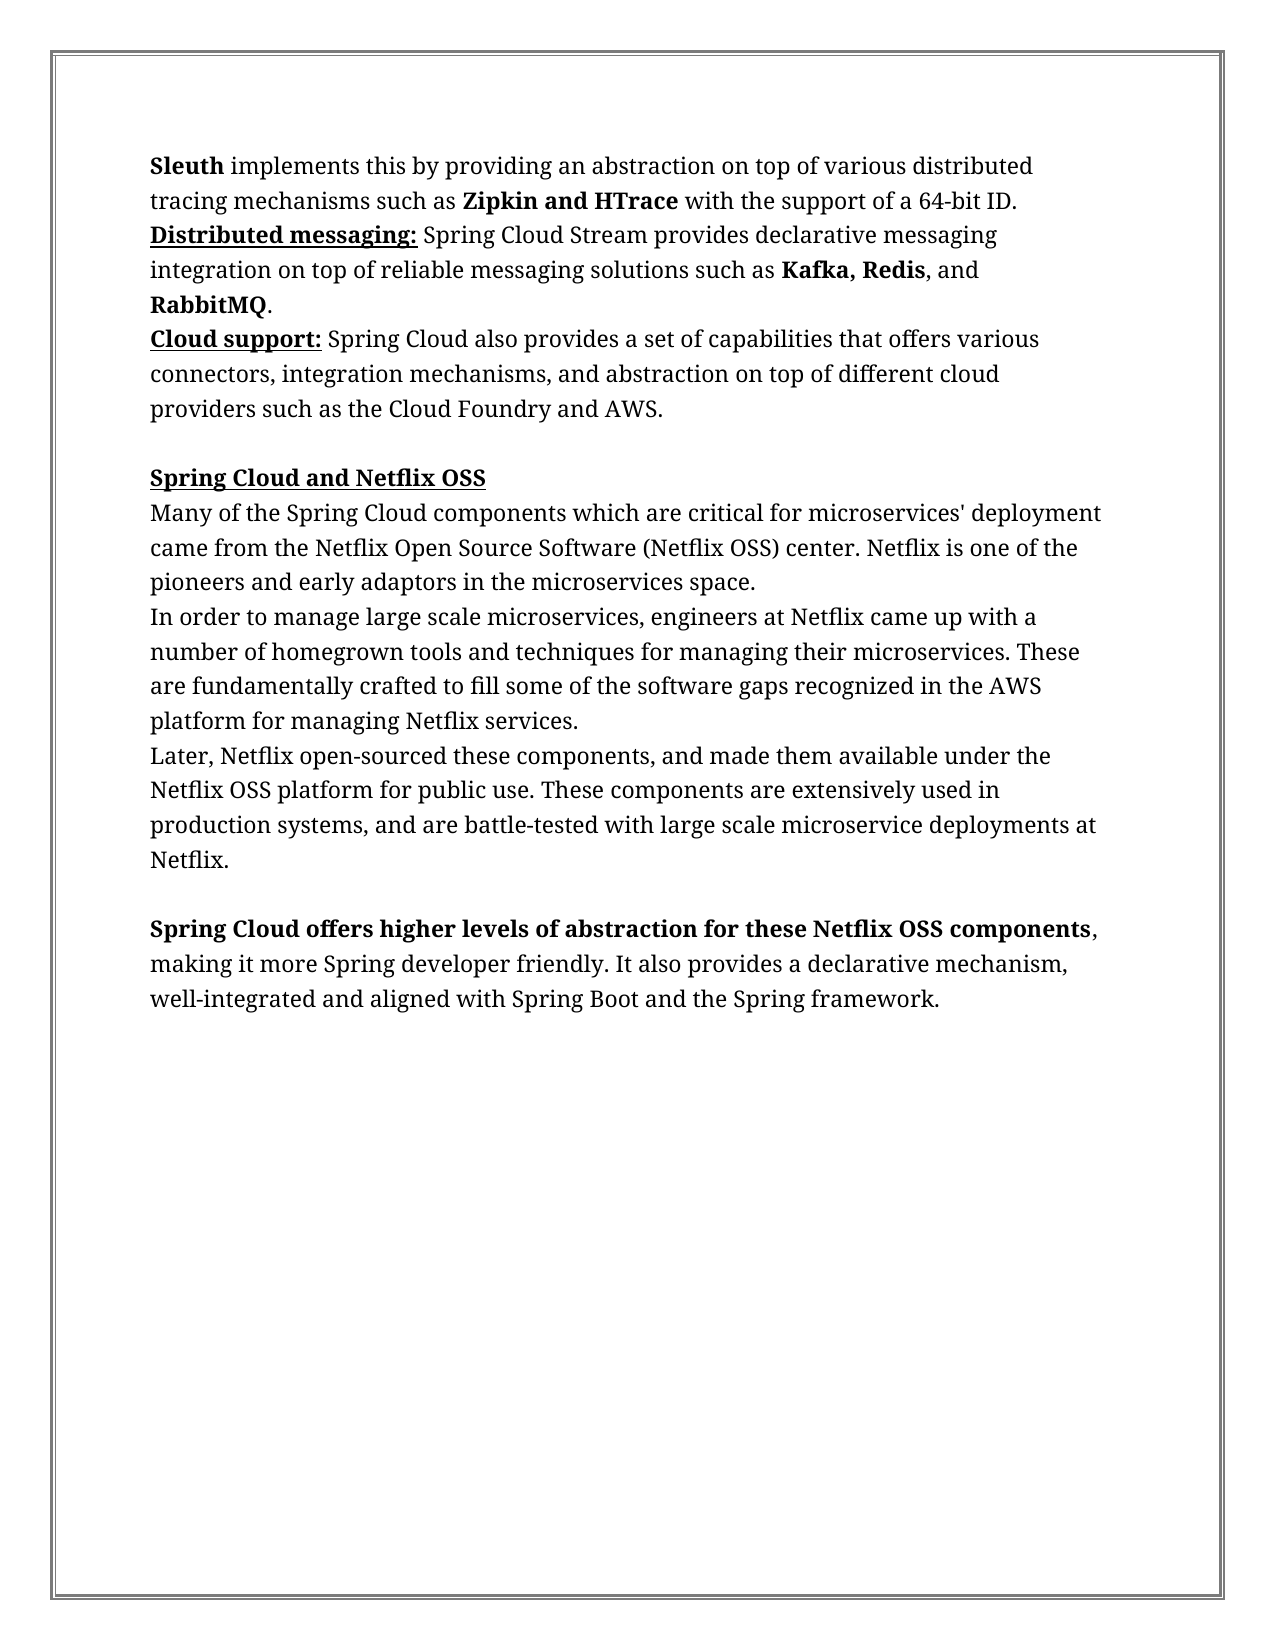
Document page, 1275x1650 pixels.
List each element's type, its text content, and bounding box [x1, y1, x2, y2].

text Distributed messaging: Spring Cloud Stream provides declarative messaging integration on top of reliable messaging solutions such as Kafka, Redis, and RabbitMQ. [150, 219, 1102, 320]
text Spring Cloud and Netflix OSS [150, 462, 1102, 493]
text Spring Cloud offers higher levels of abstraction for these Netflix OSS components, making it more Spring developer friendly. It also provides a declarative mechanism, well-integrated and aligned with Spring Boot and the Spring framework. [150, 913, 1102, 1014]
text Cloud support: Spring Cloud also provides a set of capabilities that offers various connectors, integration mechanisms, and abstraction on top of different cloud providers such as the Cloud Foundry and AWS. [150, 323, 1102, 424]
text Later, Netflix open-sourced these components, and made them available under the Netflix OSS platform for public use. These components are extensively used in production systems, and are battle-tested with large scale microservice deployments at Netflix. [150, 740, 1102, 875]
text In order to manage large scale microservices, engineers at Netflix came up with a number of homegrown tools and techniques for managing their microservices. These are fundamentally crafted to fill some of the software gaps recognized in the AWS platform for managing Netflix services. [150, 601, 1102, 736]
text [150, 150, 1102, 216]
text Many of the Spring Cloud components which are critical for microservices' deployment came from the Netflix Open Source Software (Netflix OSS) center. Netflix is one of the pioneers and early adaptors in the microservices space. [150, 497, 1102, 597]
